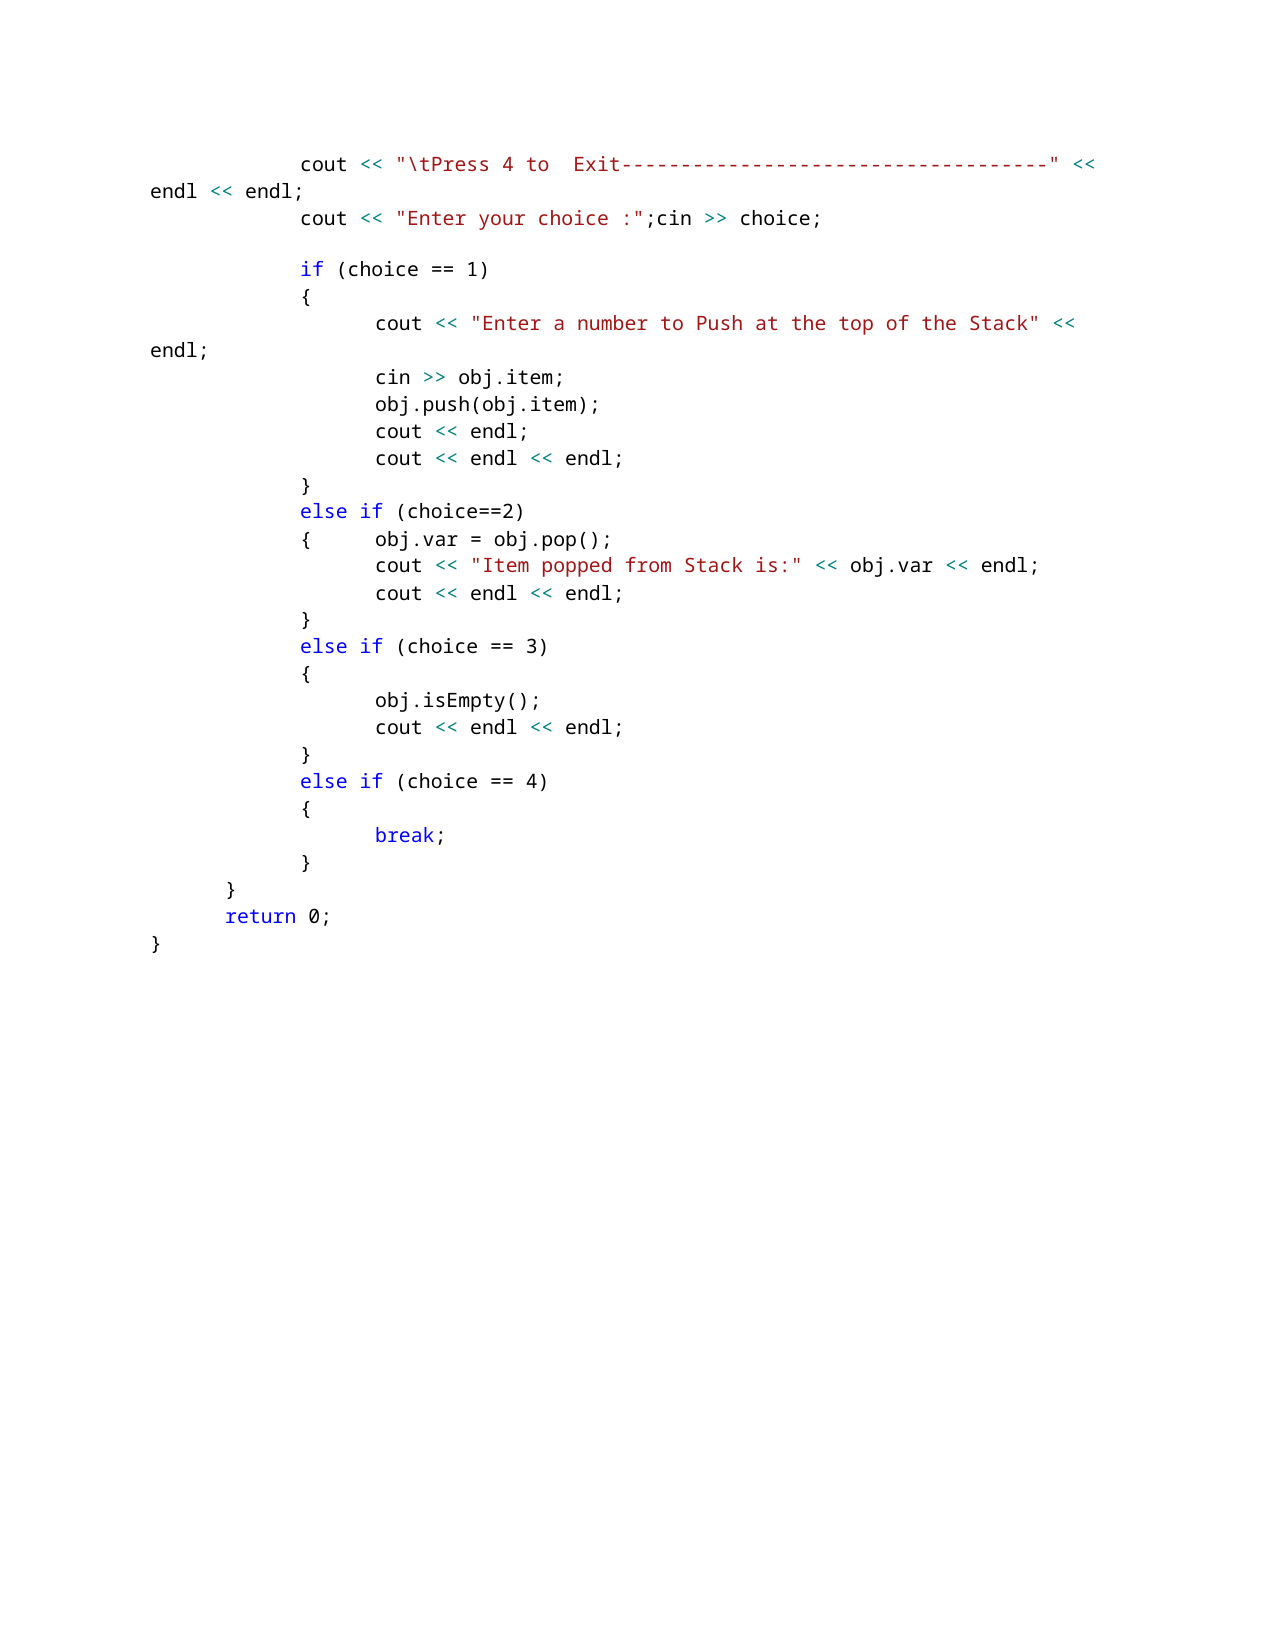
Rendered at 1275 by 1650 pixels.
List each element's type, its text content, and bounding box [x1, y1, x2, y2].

text } [150, 848, 1125, 876]
text else if (choice == 4) [150, 768, 1125, 794]
text } [150, 929, 1125, 956]
text break; [150, 822, 1125, 848]
text else if (choice==2) [150, 498, 1125, 525]
text cout << endl << endl; [150, 444, 1125, 471]
text cout << endl << endl; [150, 714, 1125, 741]
text cin >> obj.item; [150, 363, 1125, 390]
text if (choice == 1) [150, 255, 1125, 282]
text { [150, 282, 1125, 309]
text } [150, 741, 1125, 768]
text cout << "Item popped from Stack is:" << obj.var << endl; [150, 552, 1125, 579]
text } [150, 876, 1125, 902]
text else if (choice == 3) [150, 633, 1125, 660]
text obj.isEmpty(); [150, 687, 1125, 714]
text } [150, 471, 1125, 498]
text return 0; [150, 902, 1125, 929]
text cout << endl << endl; [150, 579, 1125, 606]
text { [150, 794, 1125, 822]
text cout << "\tPress 4 to Exit------------------------------------" << endl << endl; [150, 150, 1125, 204]
text cout << "Enter a number to Push at the top of the Stack" << endl; [150, 309, 1125, 363]
text cout << "Enter your choice :";cin >> choice; [150, 204, 1125, 231]
text } [150, 606, 1125, 633]
text obj.push(obj.item); [150, 390, 1125, 417]
text { obj.var = obj.pop(); [150, 525, 1125, 552]
text cout << endl; [150, 417, 1125, 444]
text { [150, 660, 1125, 687]
